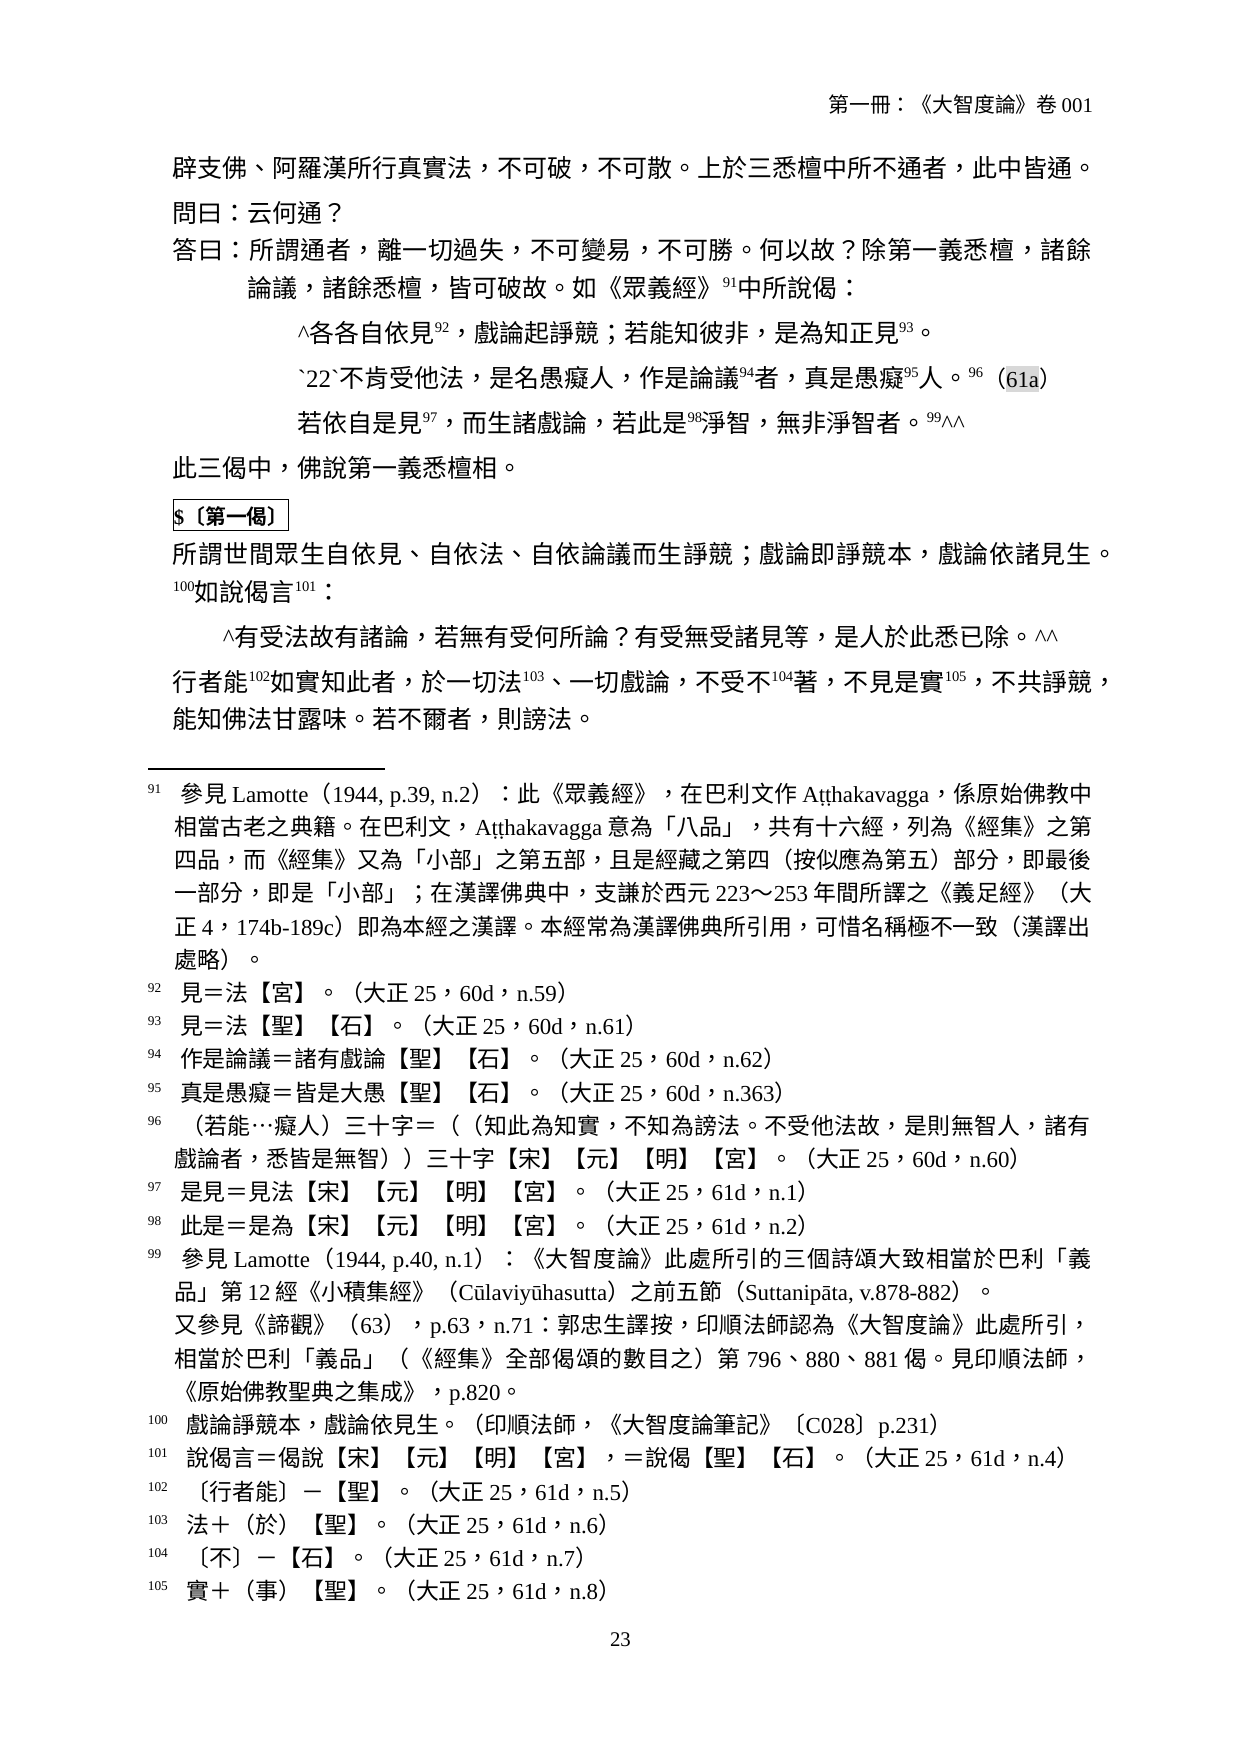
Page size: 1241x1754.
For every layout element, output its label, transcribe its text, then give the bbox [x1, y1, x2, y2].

text 此三偈中，佛說第一義悉檀相。 [173, 448, 1092, 485]
text 若依自是見，而生諸戲論，若此是淨智，無非淨智者。^^ [298, 403, 1092, 440]
text 答曰：所謂通者，離一切過失，不可變易，不可勝。何以故？除第一義悉檀，諸餘論議，諸餘悉檀，皆可破故。如《眾義經》中所說偈： [173, 230, 1092, 305]
text 第一義悉檀者，一切法性，一切論議語言，一切是法非法，一一可分別破散；諸佛、辟支佛、阿羅漢所行真實法，不可破，不可散。上於三悉檀中所不通者，此中皆通。 [173, 148, 1092, 185]
text `22`不肯受他法，是名愚癡人，作是論議者，真是愚癡人。（61a） [298, 358, 1092, 395]
text 行者能如實知此者，於一切法、一切戲論，不受不著，不見是實，不共諍競，能知佛法甘露味。若不爾者，則謗法。 [173, 661, 1092, 736]
text 所謂世間眾生自依見、自依法、自依論議而生諍競；戲論即諍競本，戲論依諸見生。如說偈言： [173, 534, 1092, 609]
text 問曰：云何通？ [173, 193, 1092, 230]
text ^各各自依見，戲論起諍競；若能知彼非，是為知正見。 [298, 313, 1092, 350]
text ^有受法故有諸論，若無有受何所論？有受無受諸見等，是人於此悉已除。^^ [223, 616, 1092, 654]
text $〔第一偈〕 [173, 496, 1092, 534]
